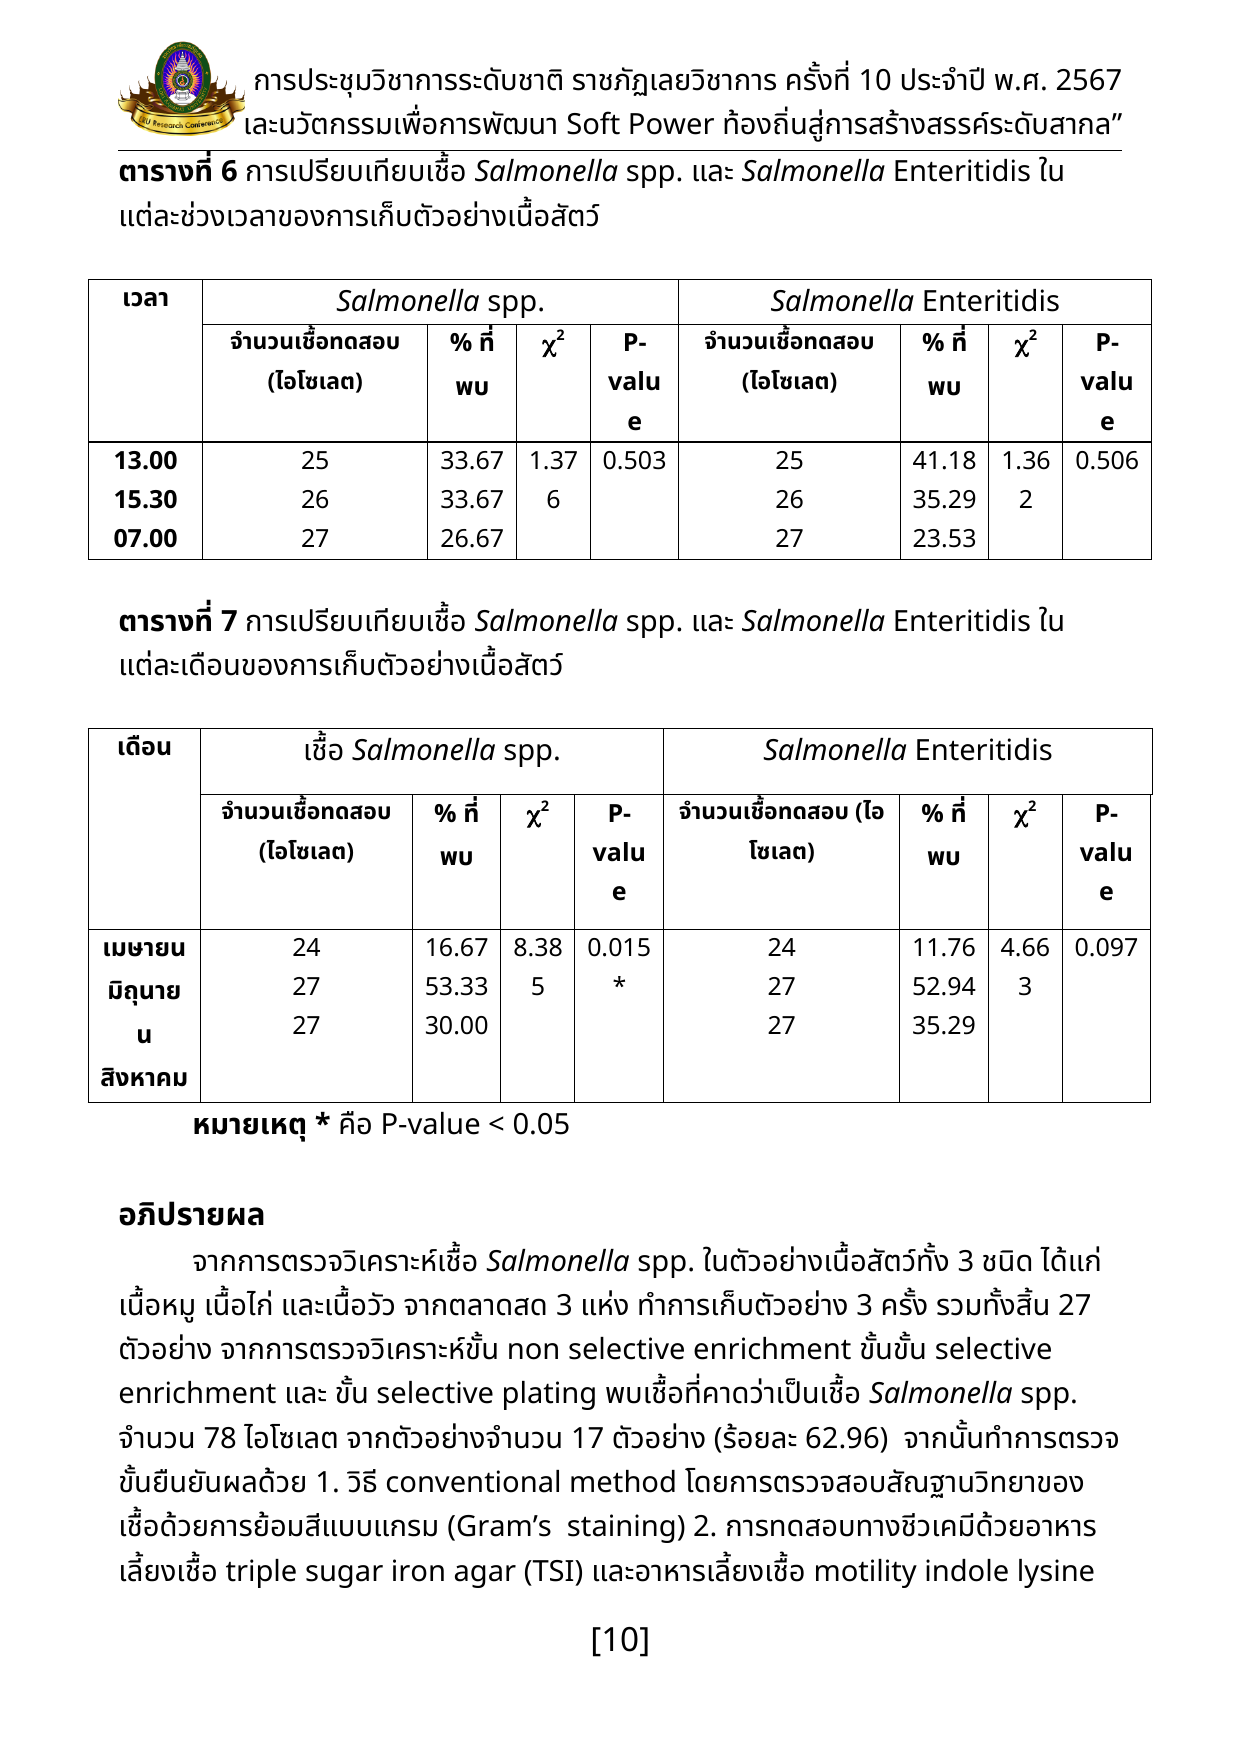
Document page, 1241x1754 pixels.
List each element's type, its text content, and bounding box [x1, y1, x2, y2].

table_cell จำนวนเชื้อทดสอบ (ไอโซเลต) [201, 795, 412, 928]
table_cell 41.18 35.29 23.53 [901, 443, 988, 559]
text ตารางที่ 7 การเปรียบเทียบเชื้อ Salmonella spp. และ Salmonella Enteritidis ในแต่ละเดือนของการเก็บตัวอย่างเนื้อสัตว์ [118, 600, 1122, 688]
table_cell 25 26 27 [679, 443, 900, 559]
table_cell % ที่พบ [900, 795, 988, 928]
table_cell จำนวนเชื้อทดสอบ (ไอโซเลต) [664, 795, 899, 928]
table_header Salmonella Enteritidis [679, 280, 1151, 324]
table_cell 11.76 52.94 35.29 [900, 930, 988, 1102]
table_header เชื้อ Salmonella spp. [201, 729, 663, 794]
table_cell 0.015* [575, 930, 663, 1102]
text หมายเหตุ * คือ P-value < 0.05 [118, 1103, 1122, 1147]
table_cell เมษายน มิถุนายน สิงหาคม [89, 930, 200, 1102]
text ตารางที่ 6 การเปรียบเทียบเชื้อ Salmonella spp. และ Salmonella Enteritidis ในแต่ละช่วงเวลาของการเก็บตัวอย่างเนื้อสัตว์ [118, 151, 1122, 239]
table_cell 0.503 [591, 443, 678, 559]
table_cell 0.097 [1063, 930, 1150, 1102]
table_cell % ที่พบ [901, 325, 988, 441]
table_cell 4.663 [989, 930, 1062, 1102]
table_cell 13.00 15.30 07.00 [89, 443, 202, 559]
table_cell % ที่พบ [428, 325, 516, 441]
table_cell % ที่พบ [413, 795, 500, 928]
table_cell 2 [517, 325, 590, 441]
picture [116, 40, 245, 134]
table_cell 16.67 53.33 30.00 [413, 930, 500, 1102]
table_cell 0.506 [1063, 443, 1151, 559]
table_cell P-value [1063, 325, 1151, 441]
table_header Salmonella spp. [203, 280, 678, 324]
table_cell จำนวนเชื้อทดสอบ (ไอโซเลต) [203, 325, 427, 441]
table_cell จำนวนเชื้อทดสอบ (ไอโซเลต) [679, 325, 900, 441]
table_cell 24 27 27 [664, 930, 899, 1102]
table_header Salmonella Enteritidis [664, 729, 1152, 794]
table_cell 2 [989, 325, 1062, 441]
table_header เดือน [89, 729, 200, 928]
table_cell 8.385 [501, 930, 574, 1102]
table_cell 2 [989, 795, 1062, 928]
table_cell P-value [591, 325, 678, 441]
table_header เวลา [89, 280, 202, 441]
table_cell 1.376 [517, 443, 590, 559]
table_cell 25 26 27 [203, 443, 427, 559]
table_cell 2 [501, 795, 574, 928]
table_cell 1.362 [989, 443, 1062, 559]
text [118, 1240, 1122, 1594]
table_cell P-value [575, 795, 663, 928]
table_cell P-value [1063, 795, 1150, 928]
text อภิปรายผล [118, 1193, 1122, 1240]
table_cell 33.67 33.67 26.67 [428, 443, 516, 559]
table_cell 24 27 27 [201, 930, 412, 1102]
